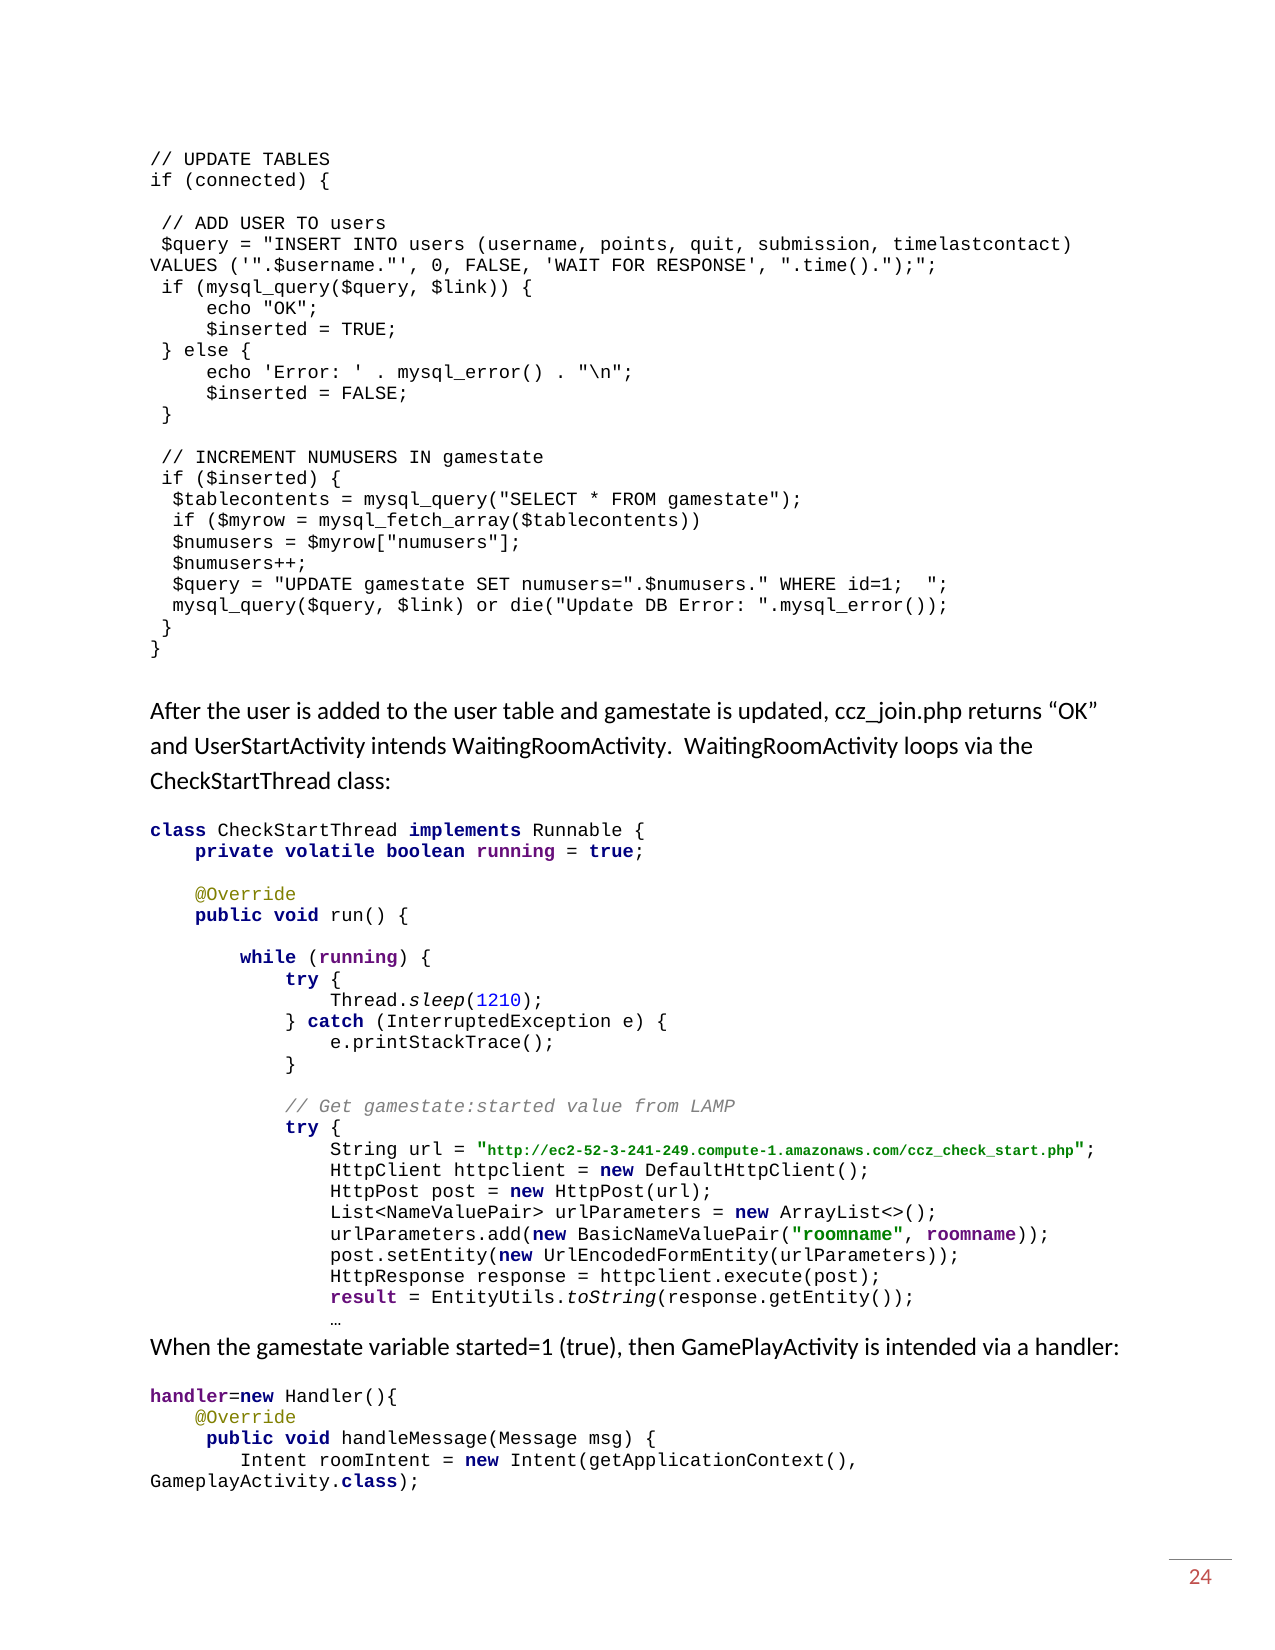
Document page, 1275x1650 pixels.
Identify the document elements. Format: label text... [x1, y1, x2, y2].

text // UPDATE TABLES if (connected) { // ADD USER TO users $query = "INSERT INTO users (username, points, quit, submission, timelastcontact) VALUES ('".$username."', 0, FALSE, 'WAIT FOR RESPONSE', ".time().");"; if (mysql_query($query, $link)) { echo "OK"; $inserted = TRUE; } else { echo 'Error: ' . mysql_error() . "\n"; $inserted = FALSE; } // INCREMENT NUMUSERS IN gamestate if ($inserted) { $tablecontents = mysql_query("SELECT * FROM gamestate"); if ($myrow = mysql_fetch_array($tablecontents)) $numusers = $myrow["numusers"]; $numusers++; $query = "UPDATE gamestate SET numusers=".$numusers." WHERE id=1; "; mysql_query($query, $link) or die("Update DB Error: ".mysql_error()); } } [150, 150, 1125, 660]
text After the user is added to the user table and gamestate is updated, ccz_join.php returns “OK” and UserStartActivity intends WaitingRoomActivity. WaitingRoomActivity loops via the CheckStartThread class: [150, 660, 1125, 796]
text When the gamestate variable started=1 (true), then GamePlayActivity is intended via a handler: [150, 1331, 1125, 1361]
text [150, 1387, 1125, 1493]
text class CheckStartThread implements Runnable { private volatile boolean running = true; @Override public void run() { while (running) { try { Thread.sleep(1210); } catch (InterruptedException e) { e.printStackTrace(); } // Get gamestate:started value from LAMP try { String url = "http://ec2-52-3-241-249.compute-1.amazonaws.com/ccz_check_start.php"; HttpClient httpclient = new DefaultHttpClient(); HttpPost post = new HttpPost(url); List<NameValuePair> urlParameters = new ArrayList<>(); urlParameters.add(new BasicNameValuePair("roomname", roomname)); post.setEntity(new UrlEncodedFormEntity(urlParameters)); HttpResponse response = httpclient.execute(post); result = EntityUtils.toString(response.getEntity()); … [150, 821, 1125, 1331]
